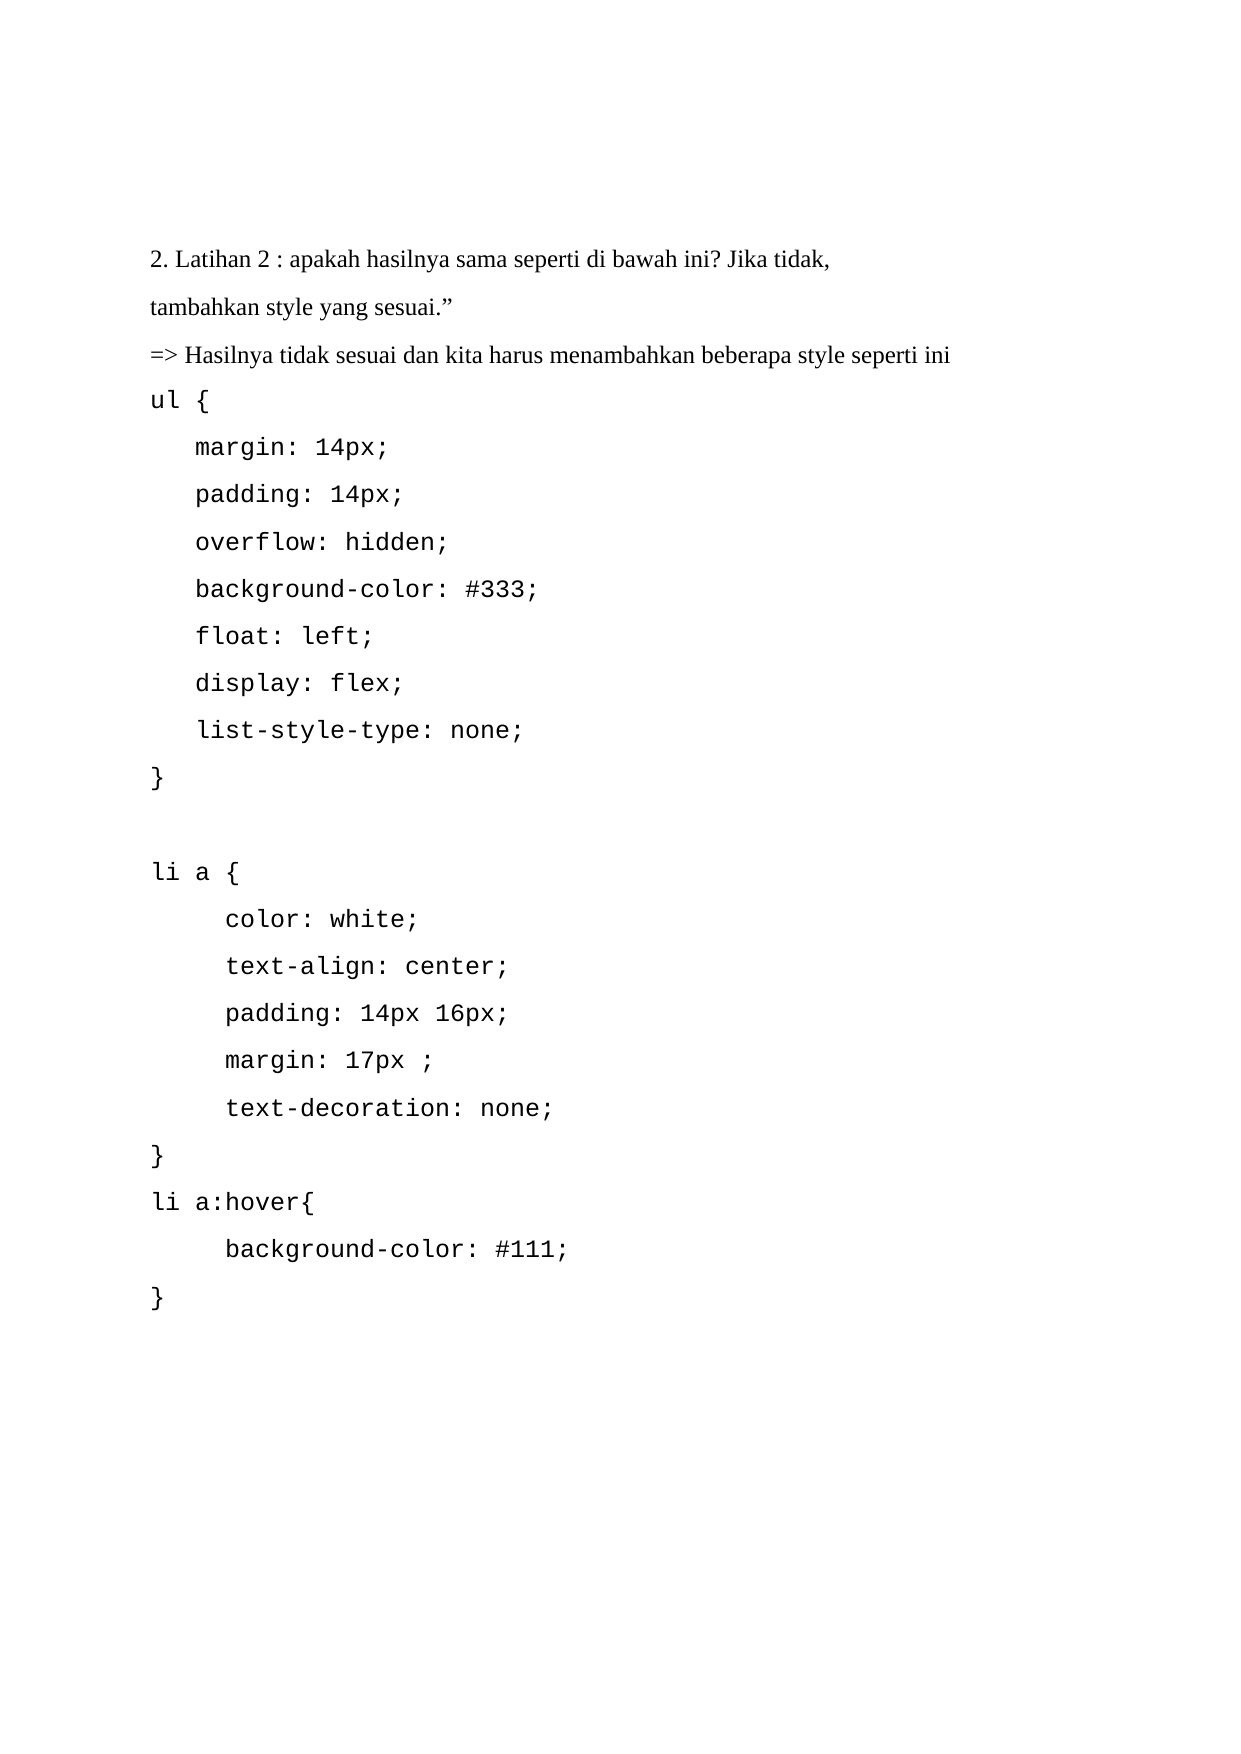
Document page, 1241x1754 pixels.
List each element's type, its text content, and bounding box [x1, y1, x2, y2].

text color: white; [150, 907, 1090, 935]
text li a:hover{ [150, 1190, 1090, 1218]
text li a { [150, 859, 1090, 888]
text margin: 17px ; [150, 1048, 1090, 1076]
text margin: 14px; [150, 435, 1090, 463]
text background-color: #111; [150, 1237, 1090, 1265]
text tambahkan style yang sesuai.” [150, 292, 1090, 321]
text overflow: hidden; [150, 529, 1090, 557]
text float: left; [150, 623, 1090, 652]
text ul { [150, 387, 1090, 416]
text } [150, 1142, 1090, 1171]
text display: flex; [150, 671, 1090, 699]
text } [150, 1284, 1090, 1312]
text list-style-type: none; [150, 718, 1090, 746]
text background-color: #333; [150, 576, 1090, 604]
text => Hasilnya tidak sesuai dan kita harus menambahkan beberapa style seperti ini [150, 340, 1090, 368]
text 2. Latihan 2 : apakah hasilnya sama seperti di bawah ini? Jika tidak, [150, 244, 1090, 273]
text } [150, 765, 1090, 793]
text padding: 14px; [150, 482, 1090, 510]
text text-decoration: none; [150, 1095, 1090, 1124]
text padding: 14px 16px; [150, 1001, 1090, 1029]
text text-align: center; [150, 954, 1090, 982]
